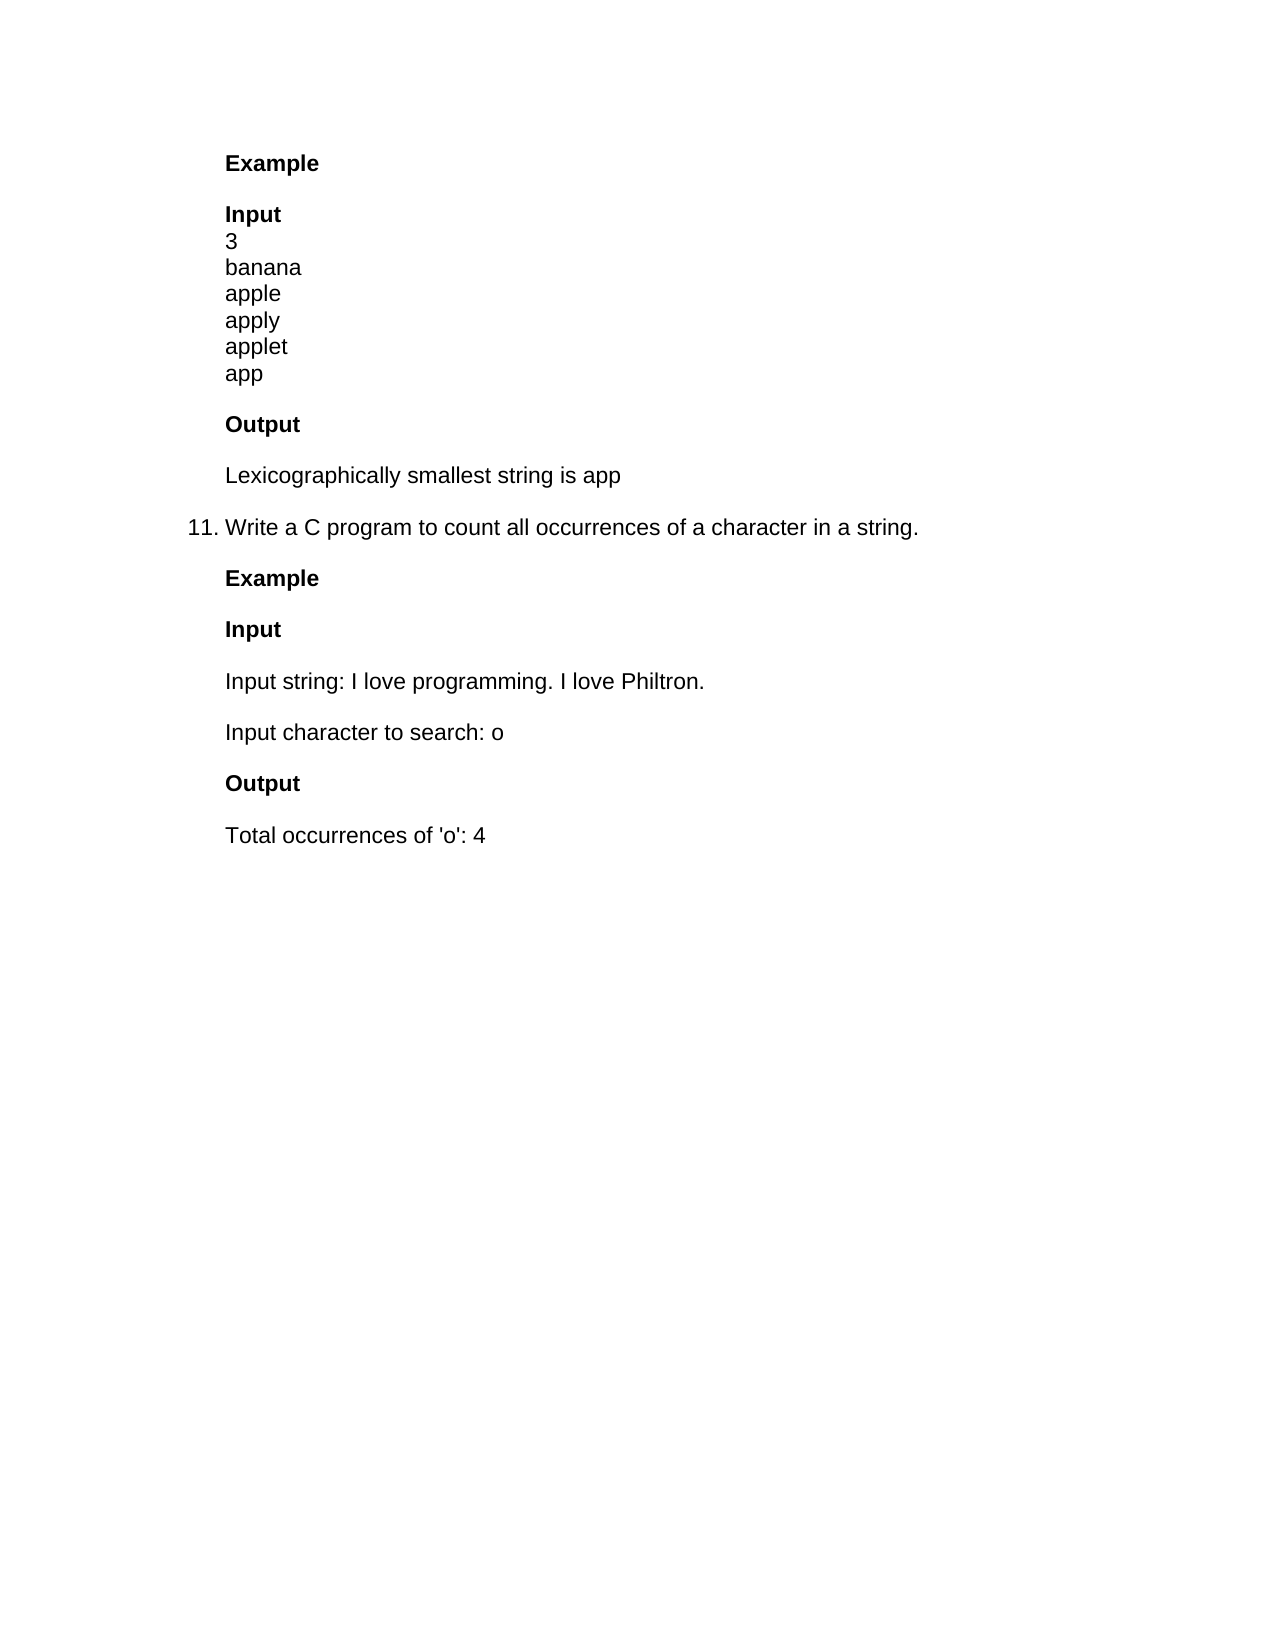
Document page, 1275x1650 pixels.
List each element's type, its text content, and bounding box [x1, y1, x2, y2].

text app [225, 359, 1125, 386]
text banana [225, 254, 1125, 280]
text Input string: I love programming. I love Philtron. [225, 668, 1125, 694]
text Lexicographically smallest string is app [225, 462, 1125, 488]
text Total occurrences of 'o': 4 [225, 822, 1125, 848]
text Output [225, 770, 1125, 797]
text Example [225, 565, 1125, 591]
text Input [225, 616, 1125, 643]
text Example [225, 150, 1125, 176]
text Input [225, 201, 1125, 228]
text Output [225, 411, 1125, 437]
text applet [225, 333, 1125, 359]
list Write a C program to count all occurrences of a character in a string. [187, 513, 1125, 540]
text apple [225, 280, 1125, 307]
text apply [225, 307, 1125, 333]
text 3 [225, 228, 1125, 254]
text Input character to search: o [225, 719, 1125, 745]
